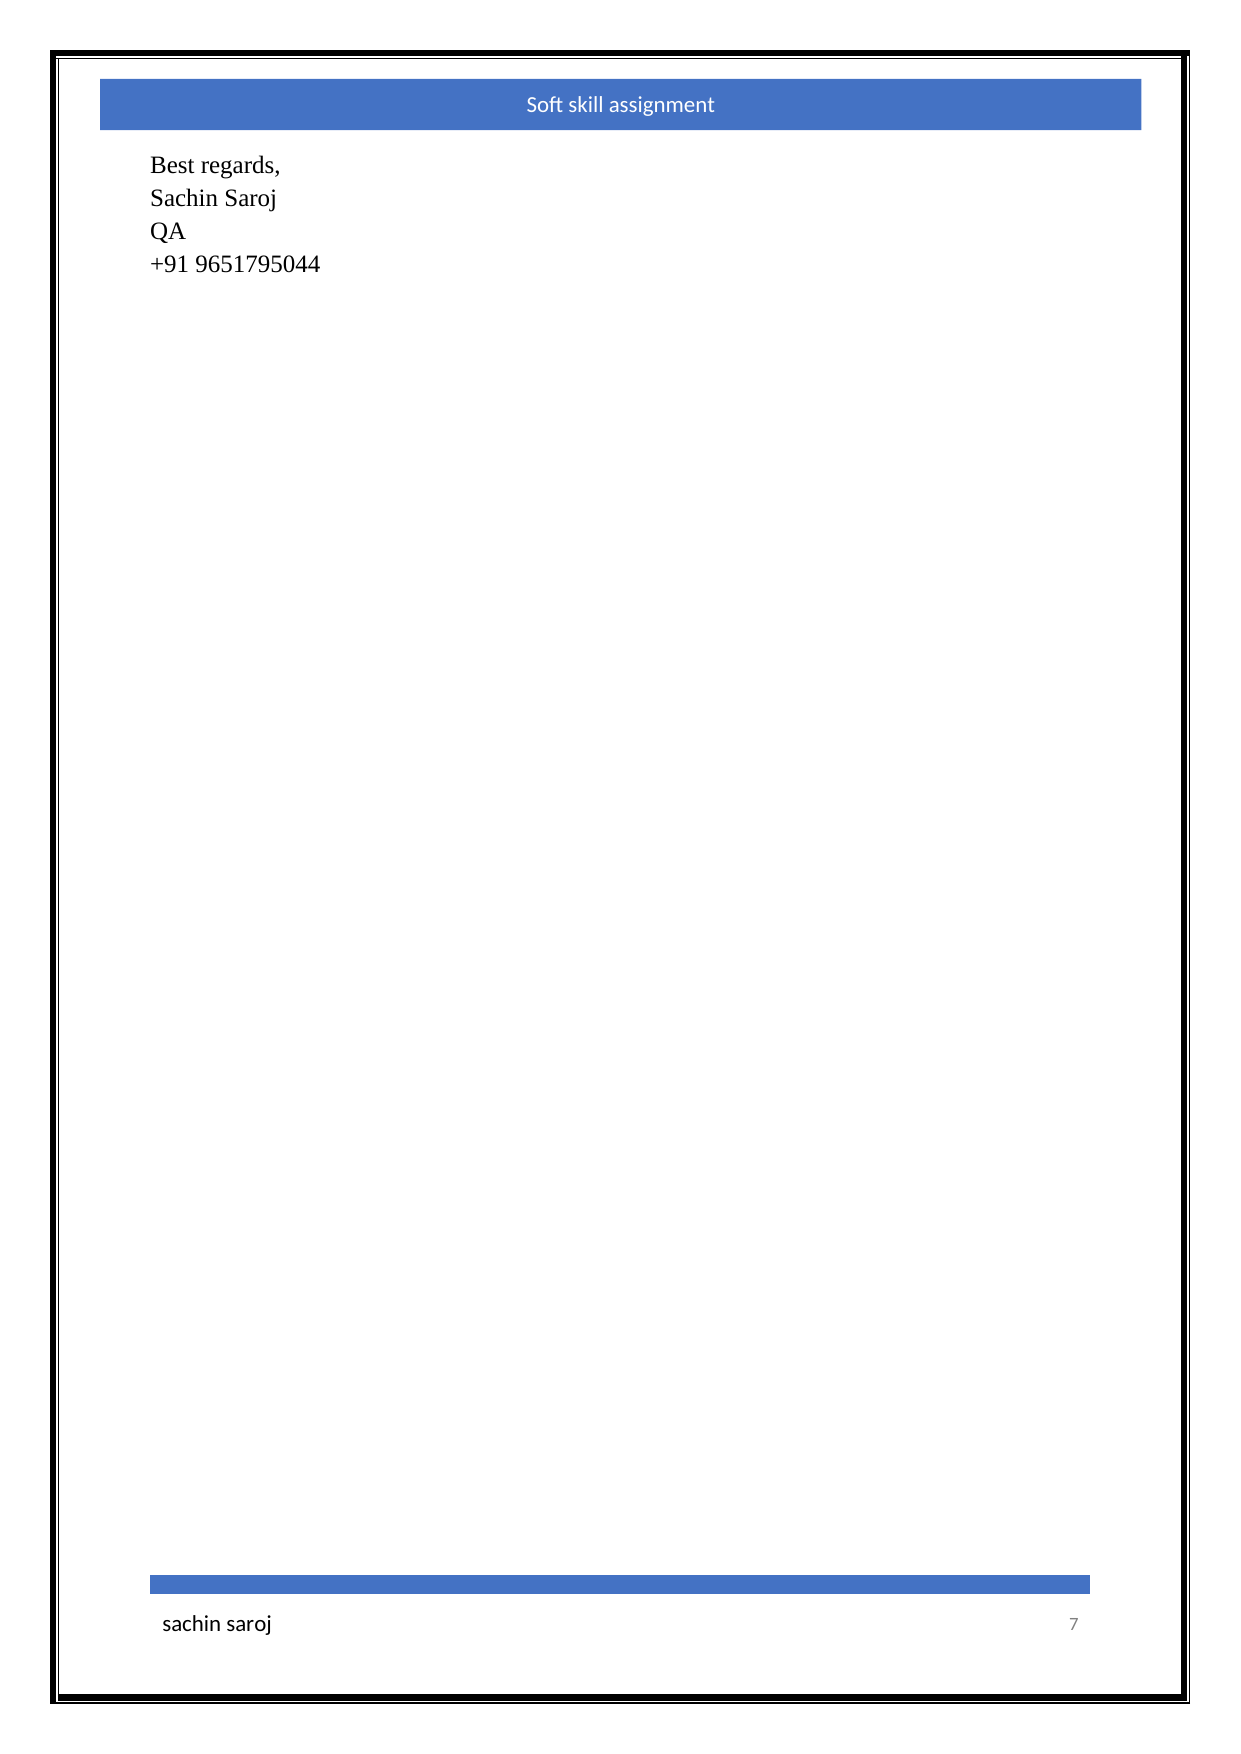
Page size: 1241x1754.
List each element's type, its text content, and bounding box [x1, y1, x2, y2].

text Best regards, Sachin Saroj QA +91 9651795044 [150, 150, 1090, 278]
